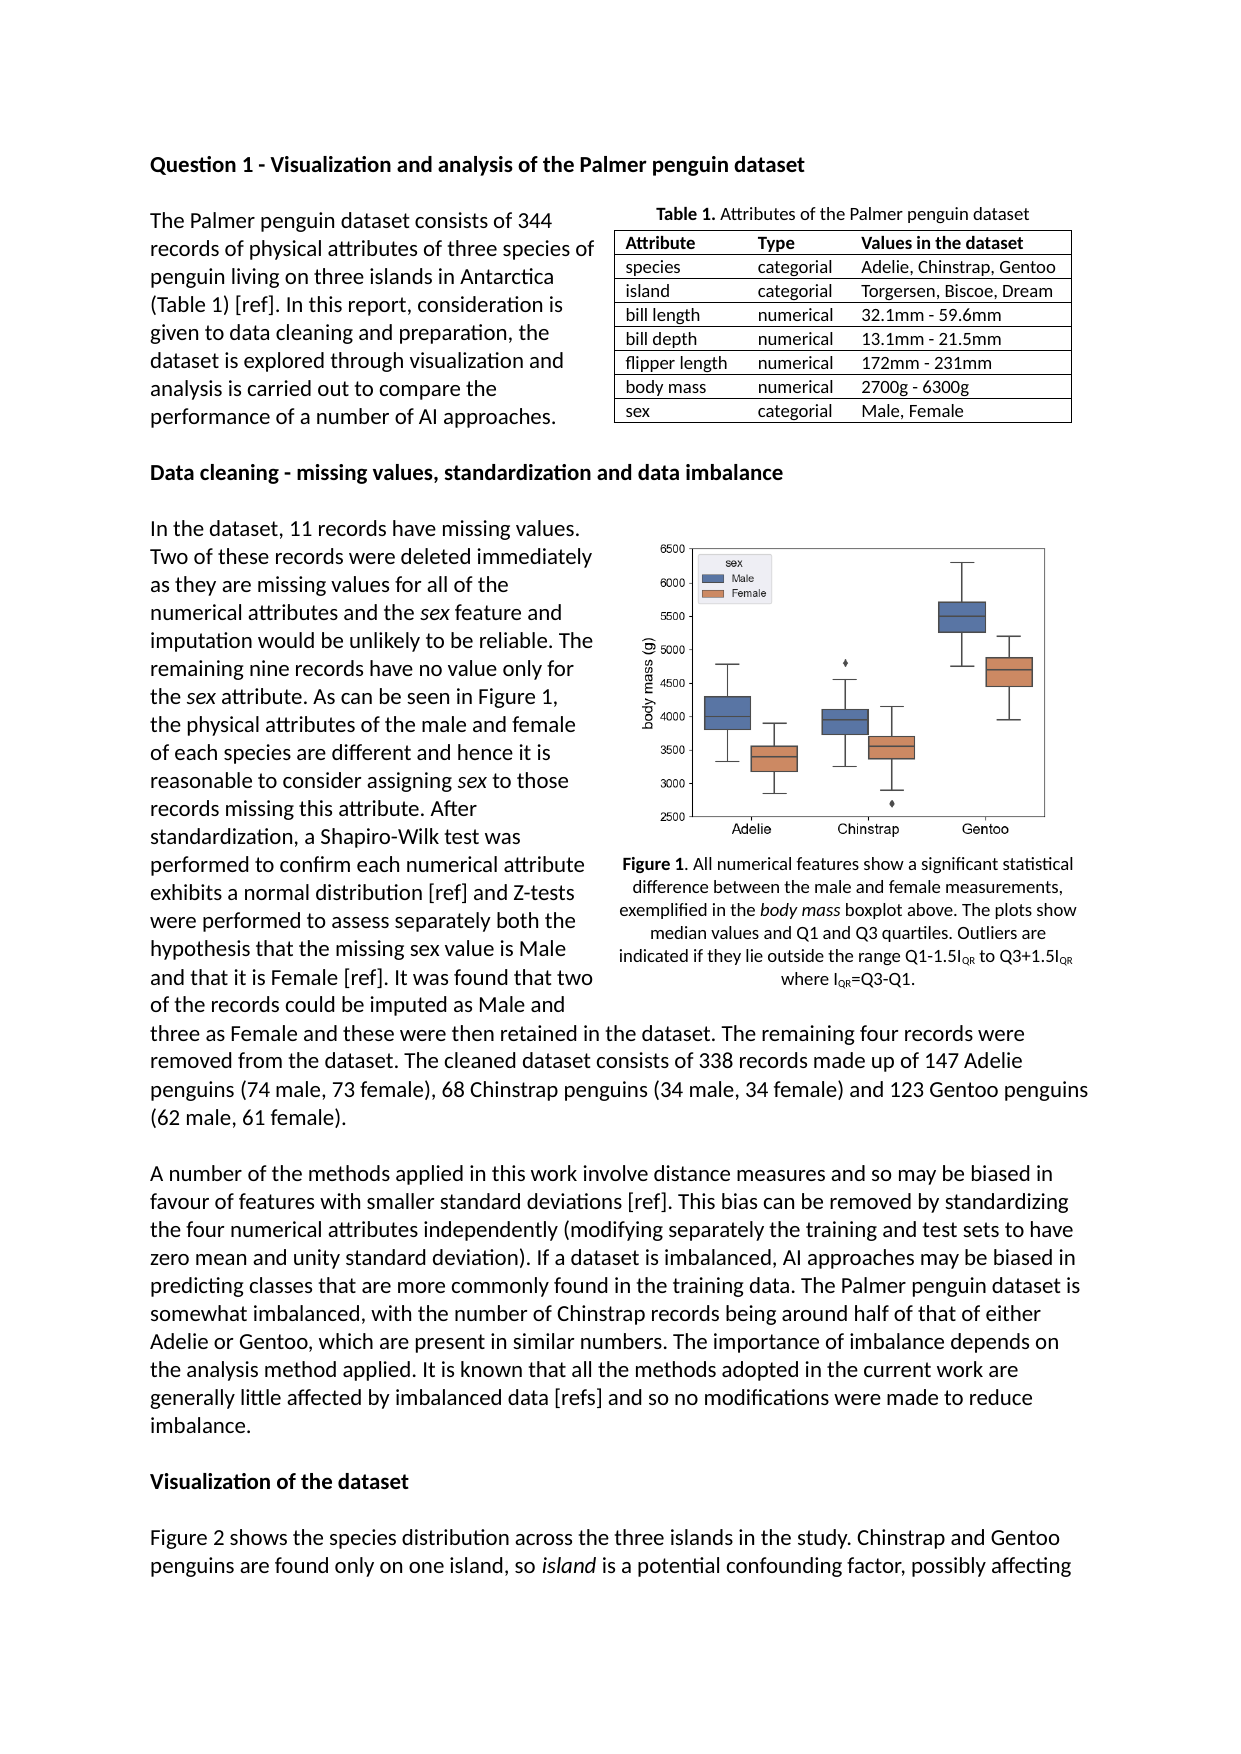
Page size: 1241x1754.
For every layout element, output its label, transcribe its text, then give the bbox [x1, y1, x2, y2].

table_cell Torgersen, Biscoe, Dream [850, 279, 1071, 302]
text A number of the methods applied in this work involve distance measures and so may be biased in favour of features with smaller standard deviations [ref]. This bias can be removed by standardizing the four numerical attributes independently (modifying separately the training and test sets to have zero mean and unity standard deviation). If a dataset is imbalanced, AI approaches may be biased in predicting classes that are more commonly found in the training data. The Palmer penguin dataset is somewhat imbalanced, with the number of Chinstrap records being around half of that of either Adelie or Gentoo, which are present in similar numbers. The importance of imbalance depends on the analysis method applied. It is known that all the methods adopted in the current work are generally little affected by imbalanced data [refs] and so no modifications were made to reduce imbalance. [150, 1159, 1090, 1439]
table_cell Male, Female [850, 399, 1071, 422]
table_cell species [615, 255, 746, 278]
table_cell sex [615, 399, 746, 422]
text Question 1 - Visualization and analysis of the Palmer penguin dataset [150, 150, 1090, 178]
table_cell bill depth [615, 327, 746, 350]
table_cell flipper length [615, 351, 746, 374]
text Visualization of the dataset [150, 1467, 1090, 1495]
table_cell 2700g - 6300g [850, 375, 1071, 398]
table_cell categorial [746, 399, 850, 422]
text The Palmer penguin dataset consists of 344 records of physical attributes of three species of penguin living on three islands in Antarctica (Table 1) [ref]. In this report, consideration is given to data cleaning and preparation, the dataset is explored through visualization and analysis is carried out to compare the performance of a number of AI approaches. [150, 206, 1090, 430]
table_cell categorial [746, 255, 850, 278]
text In the dataset, 11 records have missing values. Two of these records were deleted immediately as they are missing values for all of the numerical attributes and the sex feature and imputation would be unlikely to be reliable. The remaining nine records have no value only for the sex attribute. As can be seen in Figure 1, the physical attributes of the male and female of each species are different and hence it is reasonable to consider assigning sex to those records missing this attribute. After standardization, a Shapiro-Wilk test was performed to confirm each numerical attribute exhibits a normal distribution [ref] and Z-tests were performed to assess separately both the hypothesis that the missing sex value is Male and that it is Female [ref]. It was found that two of the records could be imputed as Male and three as Female and these were then retained in the dataset. The remaining four records were removed from the dataset. The cleaned dataset consists of 338 records made up of 147 Adelie penguins (74 male, 73 female), 68 Chinstrap penguins (34 male, 34 female) and 123 Gentoo penguins (62 male, 61 female). [150, 514, 1090, 1131]
table_cell body mass [615, 375, 746, 398]
table_cell Type [746, 231, 850, 254]
table_cell 32.1mm - 59.6mm [850, 303, 1071, 326]
table_cell bill length [615, 303, 746, 326]
table_cell Figure 1. All numerical features show a significant statistical difference between the male and female measurements, exemplified in the body mass boxplot above. The plots show median values and Q1 and Q3 quartiles. Outliers are indicated if they lie outside the range Q1-1.5IQR to Q3+1.5IQR, where IQR=Q3-Q1. [614, 852, 1071, 1018]
table_cell Adelie, Chinstrap, Gentoo [850, 255, 1071, 278]
table_cell numerical [746, 303, 850, 326]
table_cell 172mm - 231mm [850, 351, 1071, 374]
table_cell island [615, 279, 746, 302]
table_cell numerical [746, 351, 850, 374]
text Data cleaning - missing values, standardization and data imbalance [150, 458, 1090, 486]
table_header Table 1. Attributes of the Palmer penguin dataset [614, 202, 1071, 230]
table_cell numerical [746, 327, 850, 350]
table_cell 13.1mm - 21.5mm [850, 327, 1071, 350]
table_header [614, 513, 1071, 852]
table_cell Attribute [615, 231, 746, 254]
picture [635, 540, 1050, 848]
table_cell numerical [746, 375, 850, 398]
table_cell categorial [746, 279, 850, 302]
table_cell Values in the dataset [850, 231, 1071, 254]
